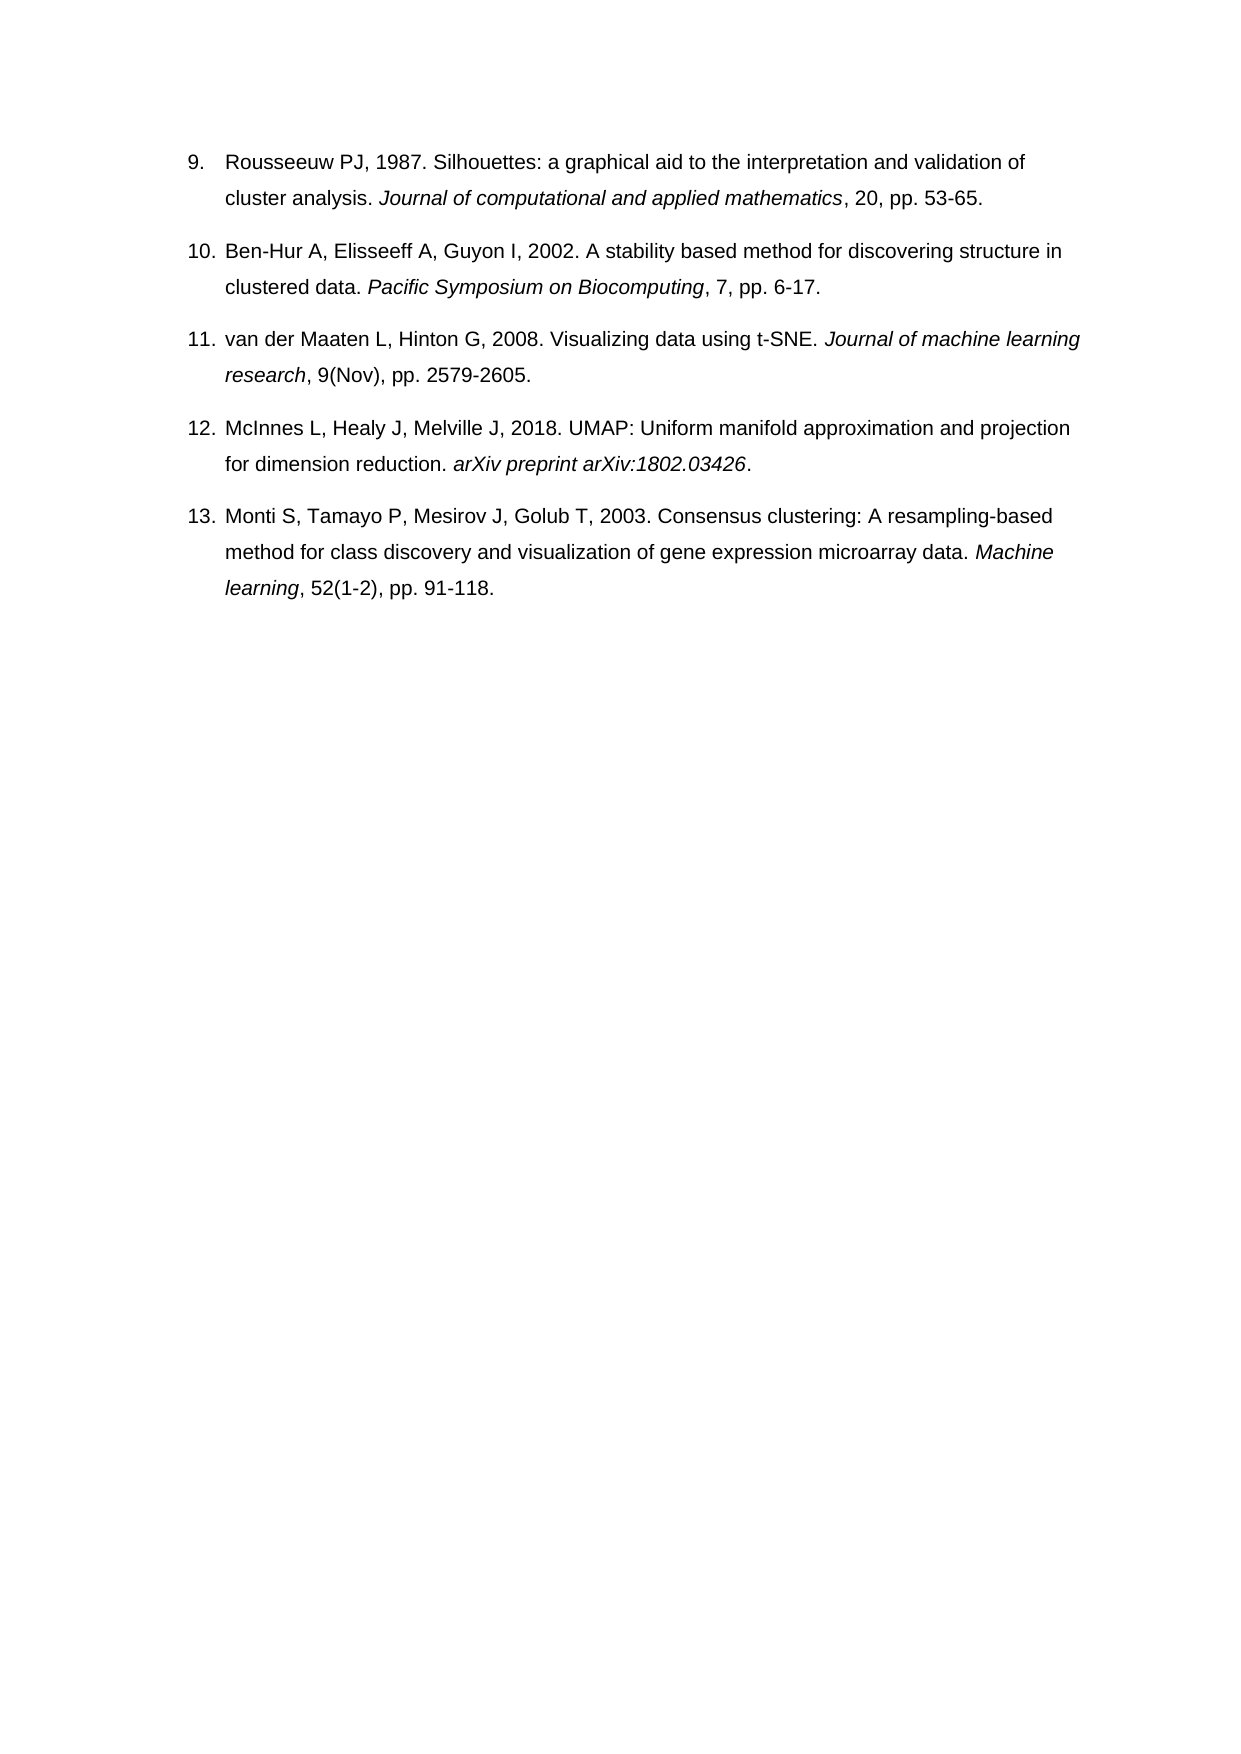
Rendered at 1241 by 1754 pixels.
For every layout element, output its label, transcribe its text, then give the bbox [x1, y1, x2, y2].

list McInnes L, Healy J, Melville J, 2018. UMAP: Uniform manifold approximation and projection for dimension reduction. arXiv preprint arXiv:1802.03426. [187, 416, 1090, 476]
list Ben-Hur A, Elisseeff A, Guyon I, 2002. A stability based method for discovering structure in clustered data. Pacific Symposium on Biocomputing, 7, pp. 6-17. [187, 238, 1090, 298]
list Rousseeuw PJ, 1987. Silhouettes: a graphical aid to the interpretation and validation of cluster analysis. Journal of computational and applied mathematics, 20, pp. 53-65. [187, 150, 1090, 210]
list Monti S, Tamayo P, Mesirov J, Golub T, 2003. Consensus clustering: A resampling-based method for class discovery and visualization of gene expression microarray data. Machine learning, 52(1-2), pp. 91-118. [187, 504, 1090, 600]
list van der Maaten L, Hinton G, 2008. Visualizing data using t-SNE. Journal of machine learning research, 9(Nov), pp. 2579-2605. [187, 327, 1090, 387]
